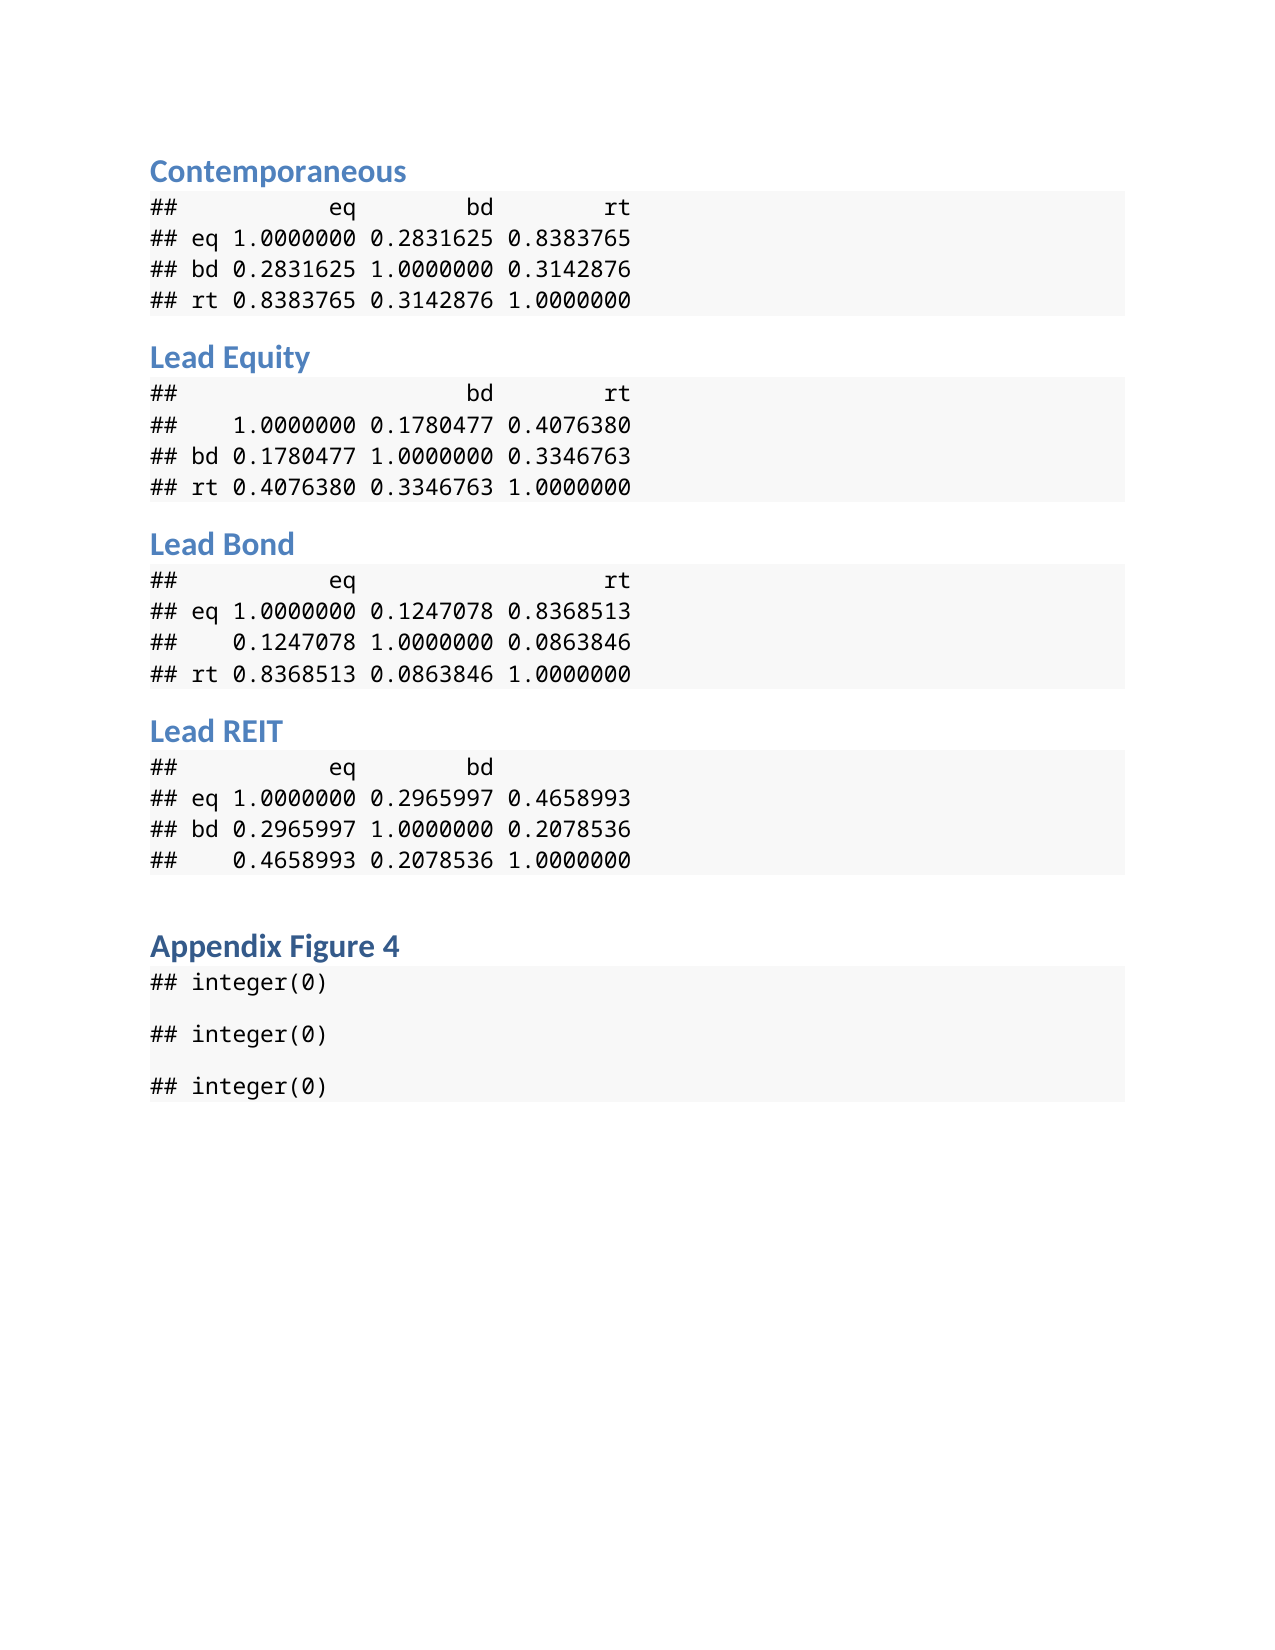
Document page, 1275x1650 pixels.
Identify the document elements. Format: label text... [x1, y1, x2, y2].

text ## integer(0) [150, 966, 1125, 997]
subtitle Lead Equity [150, 337, 1125, 377]
subtitle Lead Bond [150, 523, 1125, 564]
text ## bd rt ## 1.0000000 0.1780477 0.4076380 ## bd 0.1780477 1.0000000 0.3346763 ## rt 0.4076380 0.3346763 1.0000000 [150, 377, 1125, 502]
subtitle Lead REIT [150, 710, 1125, 750]
text ## eq rt ## eq 1.0000000 0.1247078 0.8368513 ## 0.1247078 1.0000000 0.0863846 ## rt 0.8368513 0.0863846 1.0000000 [150, 564, 1125, 689]
subtitle Appendix Figure 4 [150, 925, 1125, 966]
text ## integer(0) [150, 1070, 1125, 1102]
text ## integer(0) [150, 1018, 1125, 1049]
text ## eq bd ## eq 1.0000000 0.2965997 0.4658993 ## bd 0.2965997 1.0000000 0.2078536 ## 0.4658993 0.2078536 1.0000000 [150, 750, 1125, 875]
subtitle Contemporaneous [150, 150, 1125, 191]
text ## eq bd rt ## eq 1.0000000 0.2831625 0.8383765 ## bd 0.2831625 1.0000000 0.3142876 ## rt 0.8383765 0.3142876 1.0000000 [150, 191, 1125, 316]
